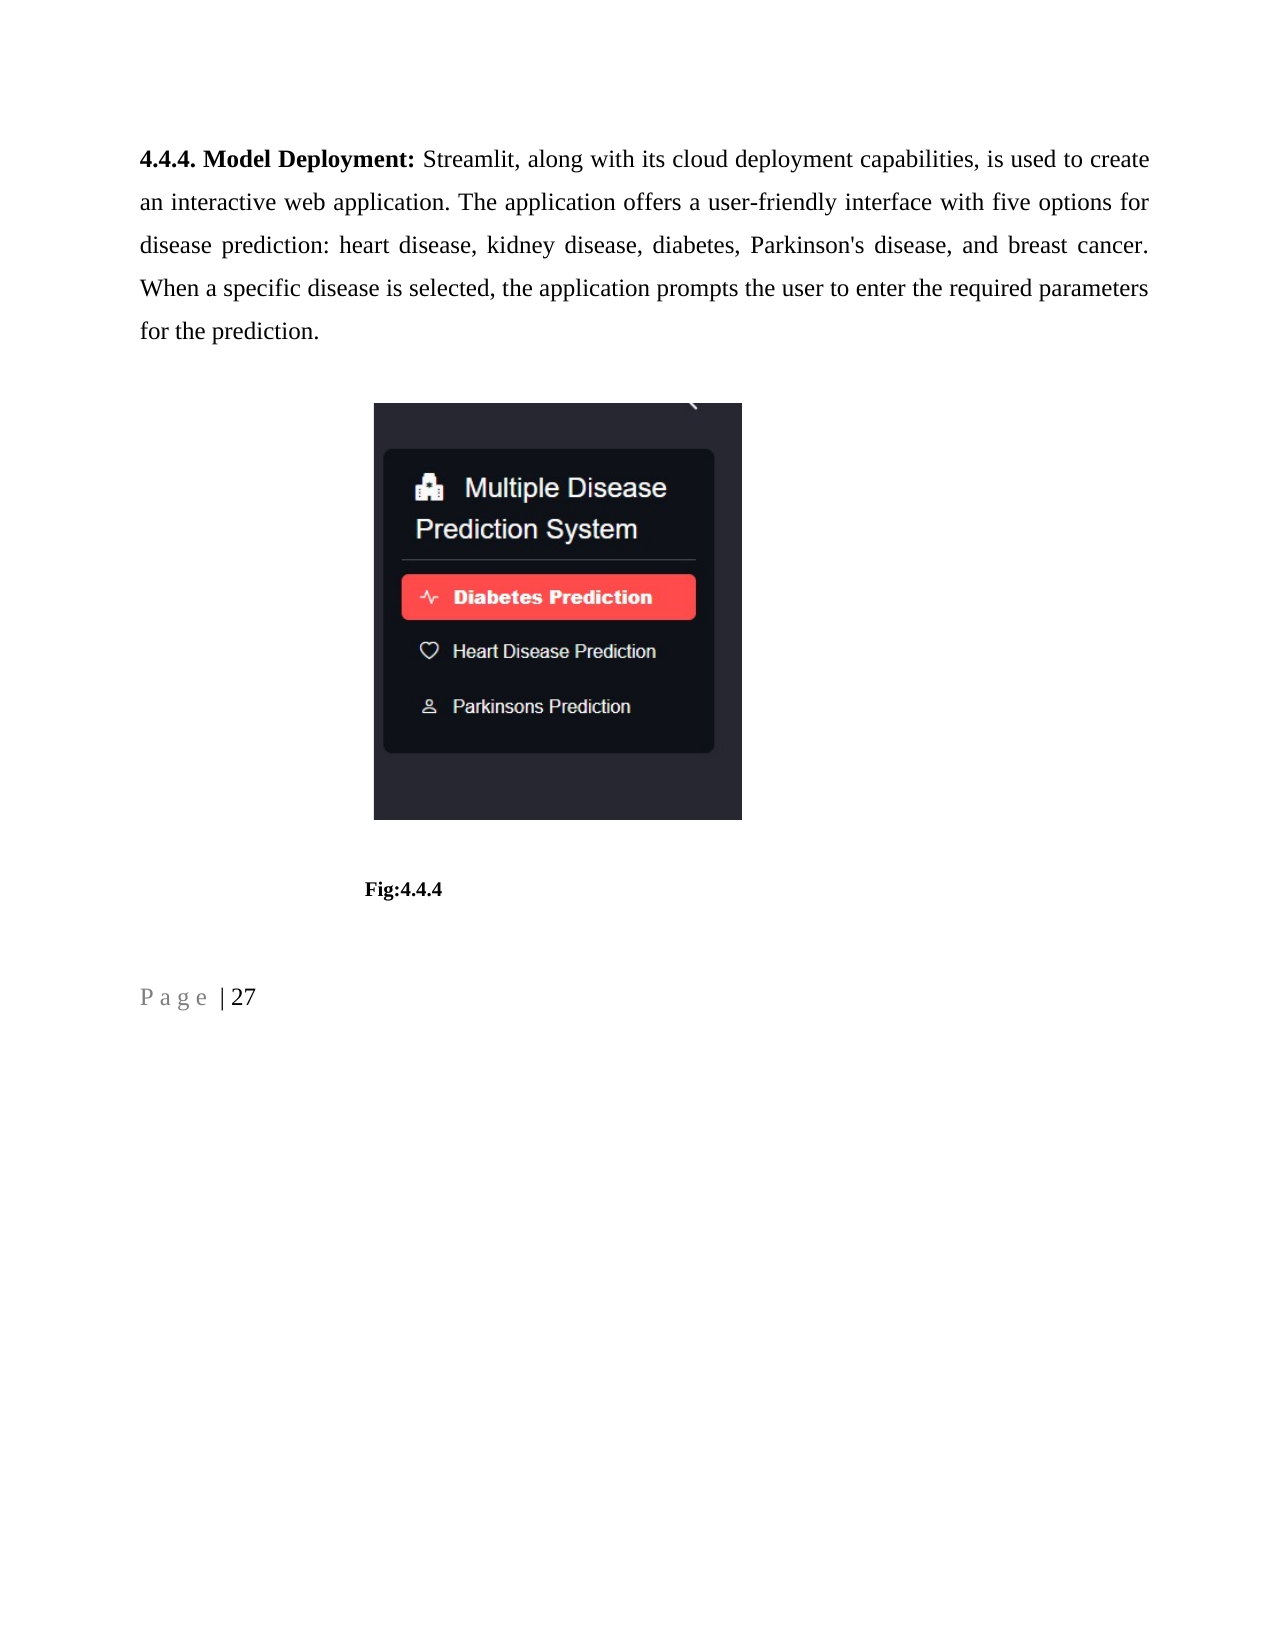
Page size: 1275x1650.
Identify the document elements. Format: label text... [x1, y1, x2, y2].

picture [373, 403, 742, 820]
text Fig:4.4.4 [139, 877, 1150, 901]
text Page | 27 [139, 982, 1150, 1011]
text 4.4.4. Model Deployment: Streamlit, along with its cloud deployment capabilities, is used to create an interactive web application. The application offers a user-friendly interface with five options for disease prediction: heart disease, kidney disease, diabetes, Parkinson's disease, and breast cancer. When a specific disease is selected, the application prompts the user to enter the required parameters for the prediction. [139, 144, 1150, 345]
